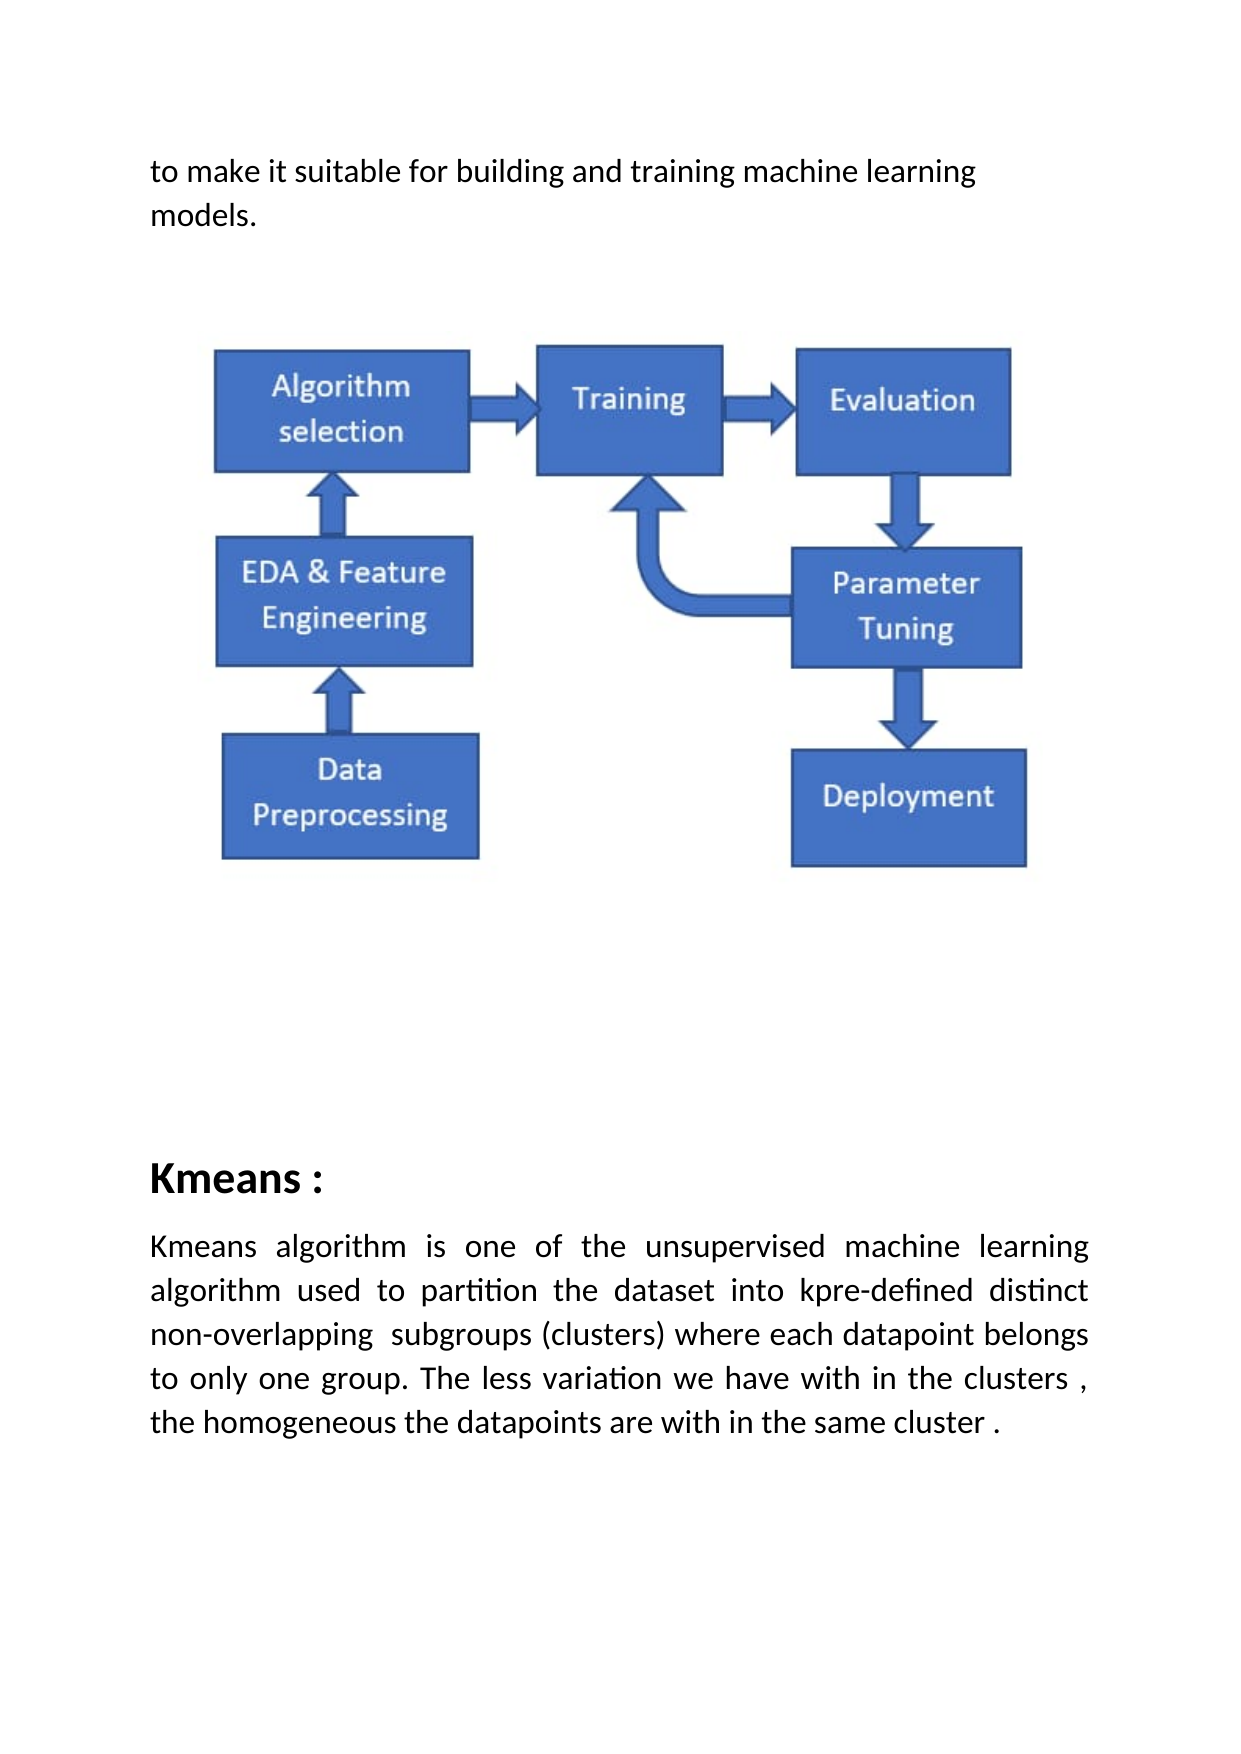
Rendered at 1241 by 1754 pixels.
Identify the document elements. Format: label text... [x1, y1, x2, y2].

picture [197, 331, 1043, 899]
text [150, 150, 1090, 235]
text Kmeans : [150, 1148, 1090, 1204]
text Kmeans algorithm is one of the unsupervised machine learning algorithm used to partition the dataset into kpre-defined distinct non-overlapping subgroups (clusters) where each datapoint belongs to only one group. The less variation we have with in the clusters , the homogeneous the datapoints are with in the same cluster . [150, 1226, 1090, 1442]
